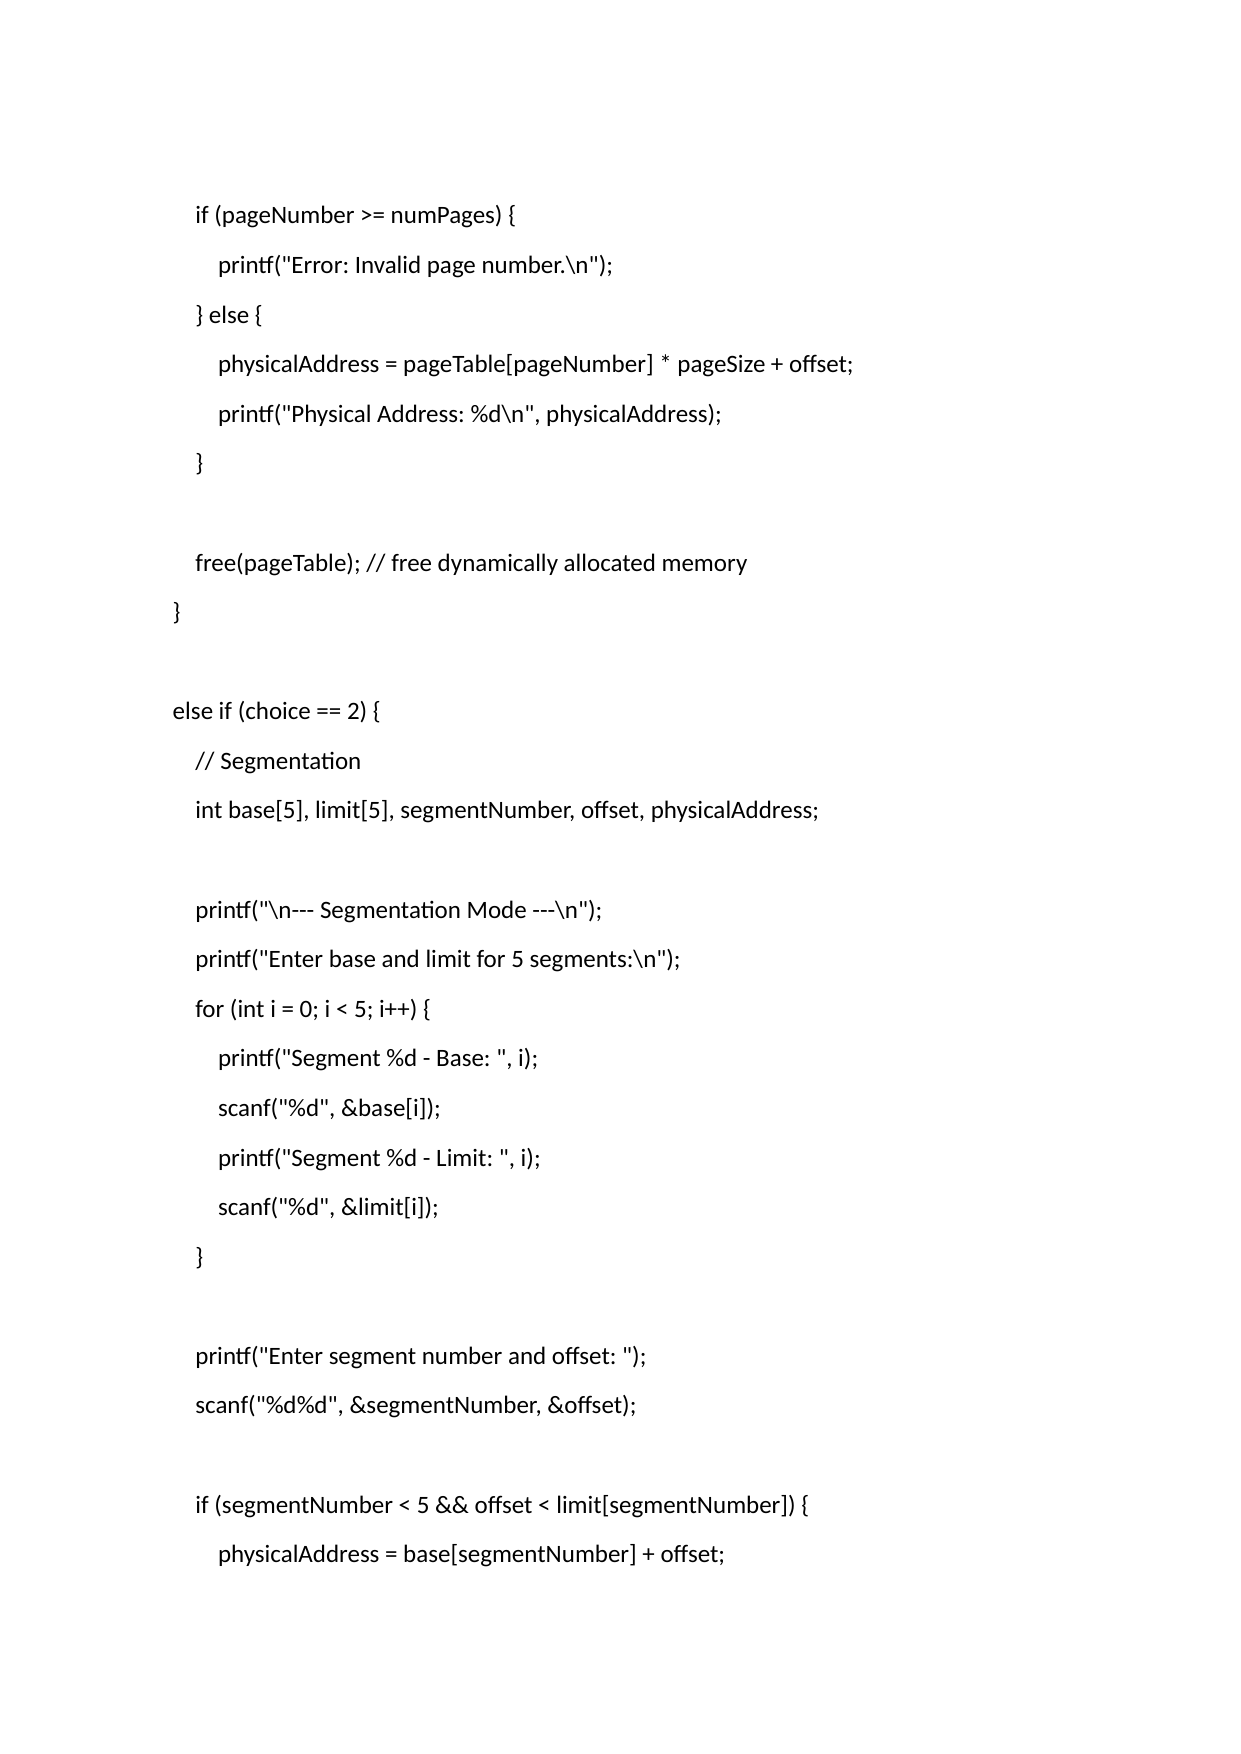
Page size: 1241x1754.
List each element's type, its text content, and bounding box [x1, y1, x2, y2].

text printf("\n--- Segmentation Mode ---\n"); [150, 894, 1090, 924]
text } else { [150, 299, 1090, 329]
text else if (choice == 2) { [150, 695, 1090, 726]
text physicalAddress = base[segmentNumber] + offset; [150, 1538, 1090, 1569]
text scanf("%d", &base[i]); [150, 1092, 1090, 1123]
text printf("Segment %d - Limit: ", i); [150, 1142, 1090, 1172]
text if (pageNumber >= numPages) { [150, 199, 1090, 230]
text printf("Segment %d - Base: ", i); [150, 1042, 1090, 1073]
text physicalAddress = pageTable[pageNumber] * pageSize + offset; [150, 348, 1090, 379]
text scanf("%d", &limit[i]); [150, 1191, 1090, 1222]
text printf("Physical Address: %d\n", physicalAddress); [150, 398, 1090, 428]
text printf("Error: Invalid page number.\n"); [150, 249, 1090, 280]
text } [150, 447, 1090, 478]
text scanf("%d%d", &segmentNumber, &offset); [150, 1389, 1090, 1420]
text int base[5], limit[5], segmentNumber, offset, physicalAddress; [150, 794, 1090, 825]
text // Segmentation [150, 745, 1090, 776]
text printf("Enter base and limit for 5 segments:\n"); [150, 943, 1090, 974]
text for (int i = 0; i < 5; i++) { [150, 993, 1090, 1023]
text free(pageTable); // free dynamically allocated memory [150, 547, 1090, 577]
text printf("Enter segment number and offset: "); [150, 1340, 1090, 1371]
text } [150, 1241, 1090, 1271]
text } [150, 596, 1090, 627]
text if (segmentNumber < 5 && offset < limit[segmentNumber]) { [150, 1489, 1090, 1519]
